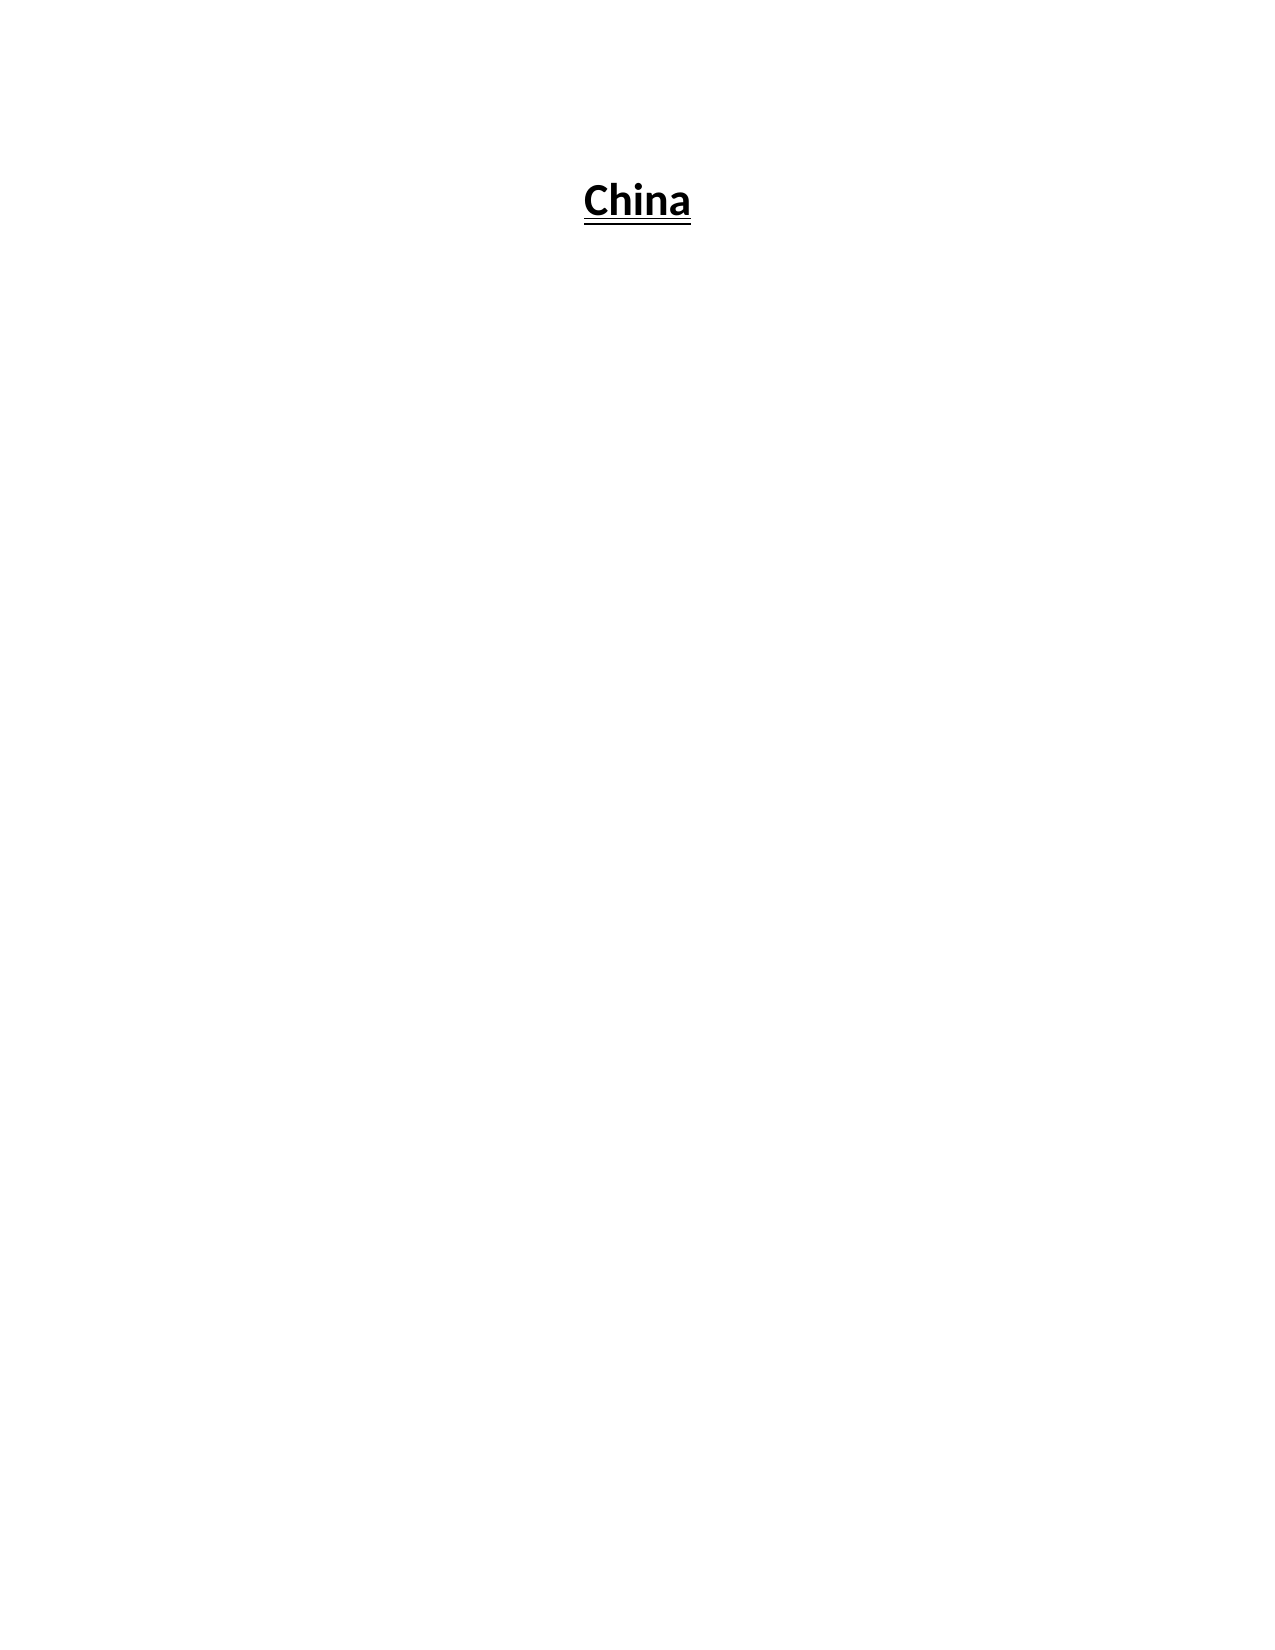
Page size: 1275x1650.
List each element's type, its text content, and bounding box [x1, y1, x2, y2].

subtitle China [150, 171, 1125, 227]
